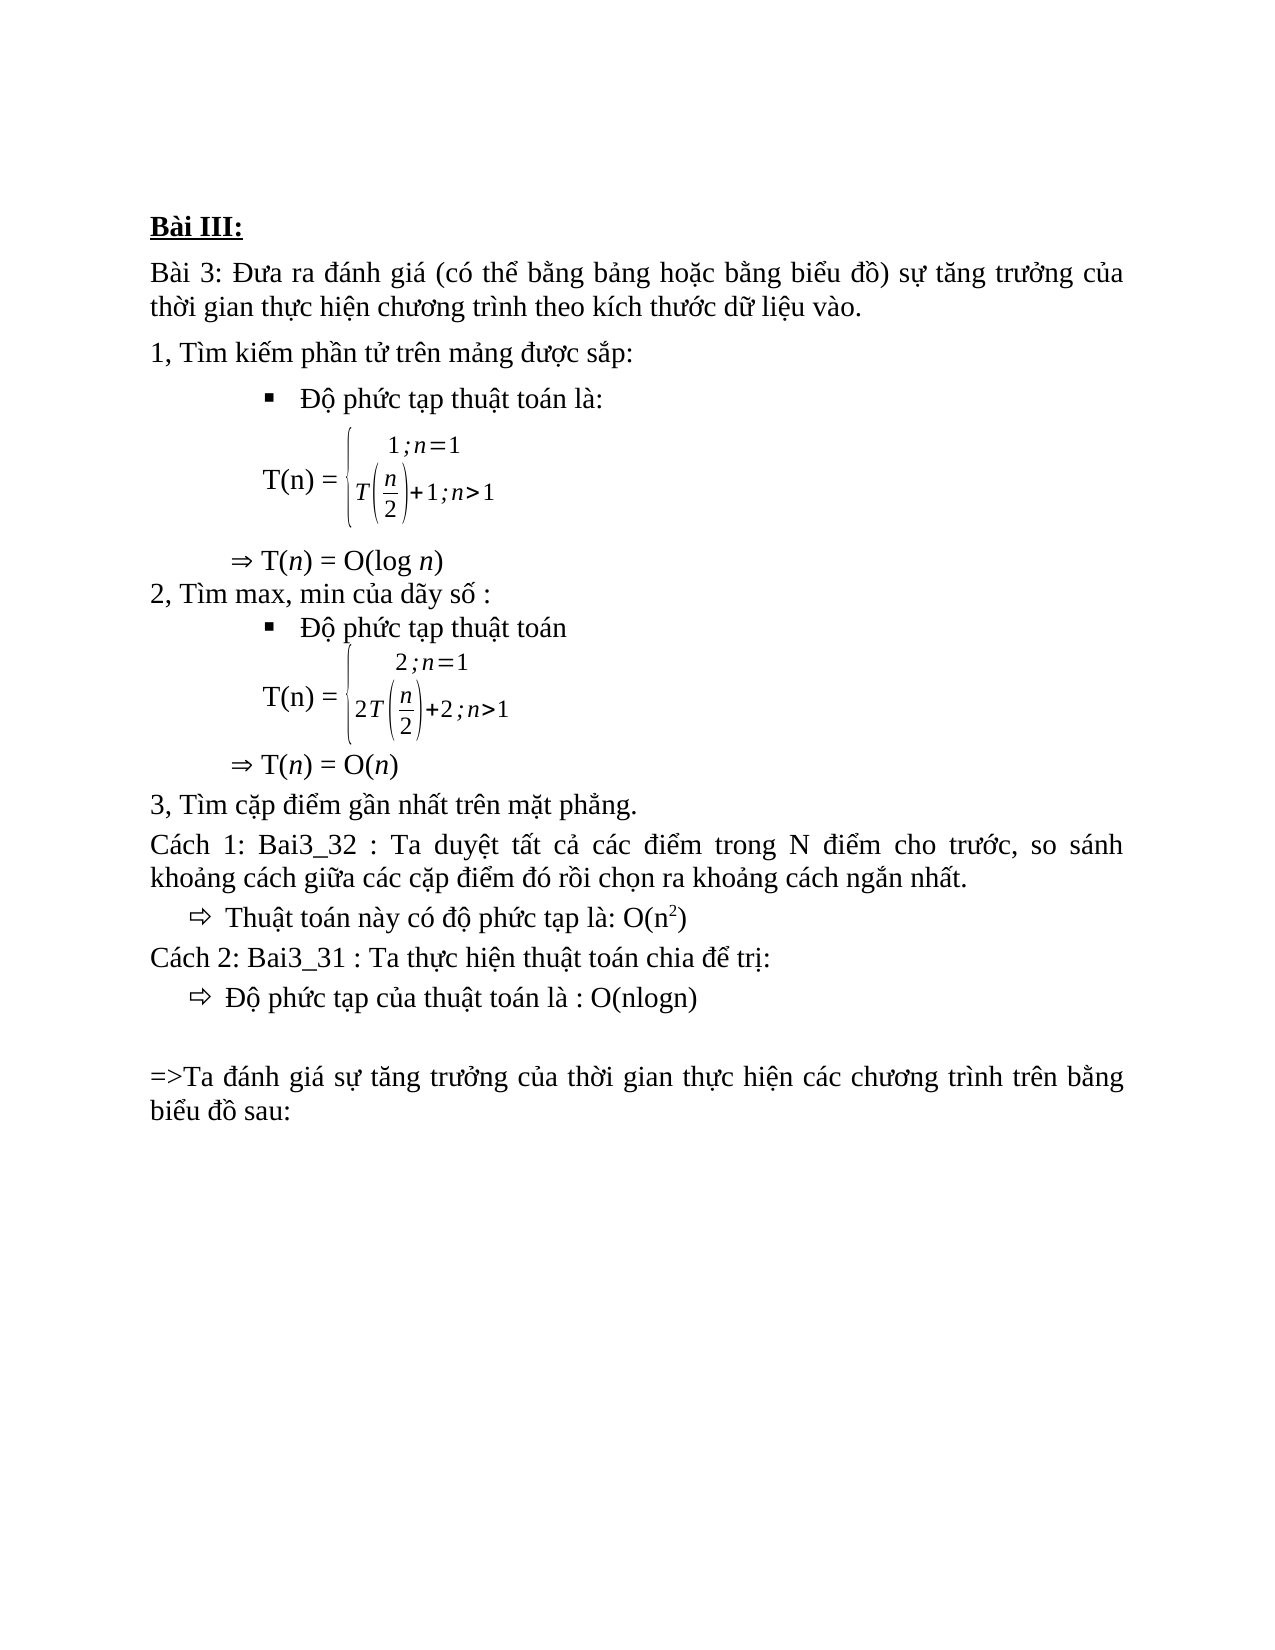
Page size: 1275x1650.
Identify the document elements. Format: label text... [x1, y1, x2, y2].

text T(n) = [262, 644, 1125, 747]
text =>Ta đánh giá sự tăng trưởng của thời gian thực hiện các chương trình trên bằng biểu đồ sau: [150, 1059, 1125, 1127]
list Độ phức tạp thuật toán là: [262, 381, 1125, 415]
text 1, Tìm kiếm phần tử trên mảng được sắp: [150, 335, 1125, 368]
text T(n) = [262, 427, 1125, 531]
text T(n) = O(log n) [150, 543, 1125, 577]
text Bài 3: Đưa ra đánh giá (có thể bằng bảng hoặc bằng biểu đồ) sự tăng trưởng của thời gian thực hiện chương trình theo kích thước dữ liệu vào. [150, 255, 1125, 322]
list Độ phức tạp thuật toán [262, 610, 1125, 644]
text Cách 1: Bai3_32 : Ta duyệt tất cả các điểm trong N điểm cho trước, so sánh khoảng cách giữa các cặp điểm đó rồi chọn ra khoảng cách ngắn nhất. [150, 827, 1125, 894]
list Thuật toán này có độ phức tạp là: O(n2) [187, 900, 1125, 934]
text T(n) = O(n) [150, 747, 1125, 781]
text 2, Tìm max, min của dãy số : [150, 577, 1125, 610]
text 3, Tìm cặp điểm gần nhất trên mặt phẳng. [150, 787, 1125, 821]
text Bài III: [150, 209, 1125, 243]
text Cách 2: Bai3_31 : Ta thực hiện thuật toán chia để trị: [150, 940, 1125, 974]
list Độ phức tạp của thuật toán là : O(nlogn) [187, 980, 1125, 1013]
